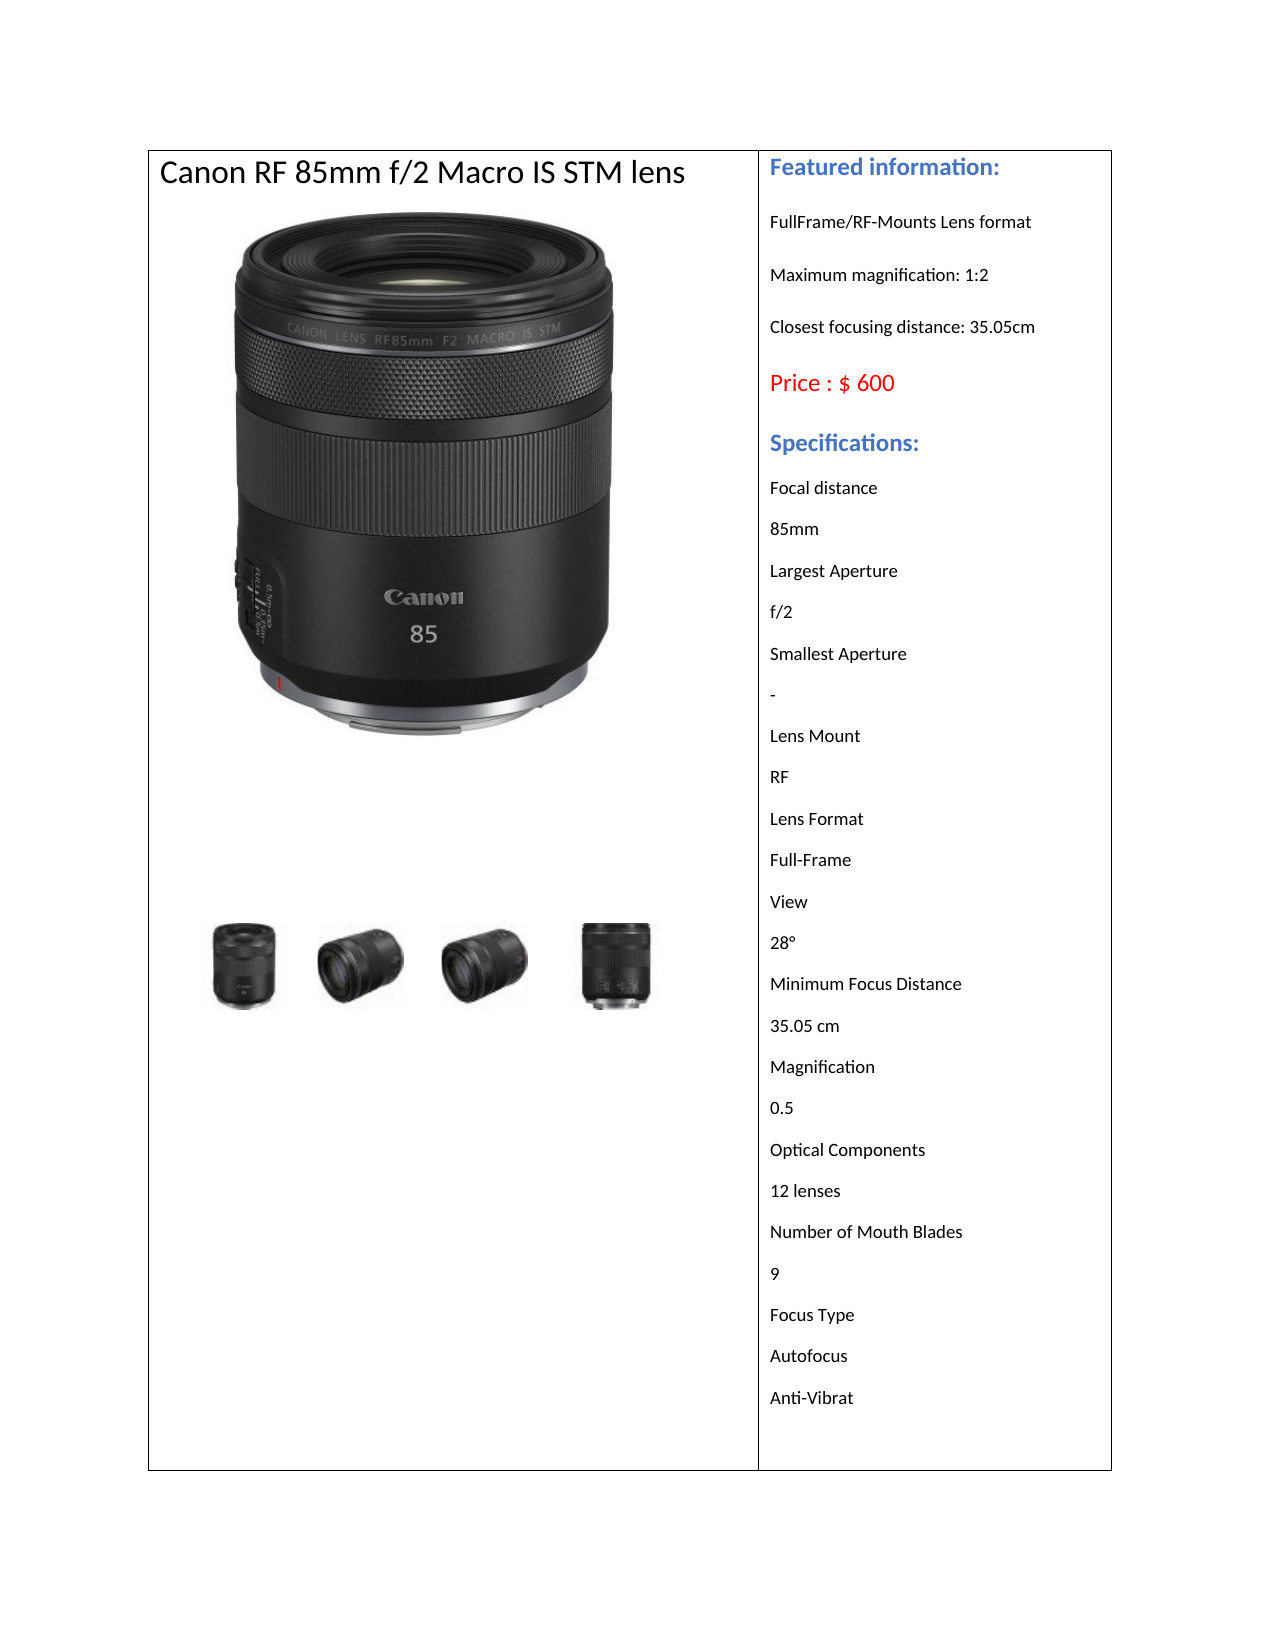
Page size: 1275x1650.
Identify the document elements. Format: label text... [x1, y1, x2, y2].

picture [441, 923, 528, 1010]
table_header Featured information: FullFrame/RF-Mounts Lens format Maximum magnification: 1:2 Closest focusing distance: 35.05cm Price : $ 600 Specifications: Focal distance 85mm Largest Aperture f/2 Smallest Aperture - Lens Mount RF Lens Format Full-Frame View 28° Minimum Focus Distance 35.05 cm Magnification 0.5 Optical Components 12 lenses Number of Mouth Blades 9 Focus Type Autofocus Anti-Vibrat [759, 151, 1111, 1470]
picture [573, 923, 660, 1010]
picture [201, 923, 288, 1010]
picture [160, 211, 688, 737]
table_header Canon RF 85mm f/2 Macro IS STM lens [149, 151, 758, 1470]
picture [317, 923, 404, 1010]
